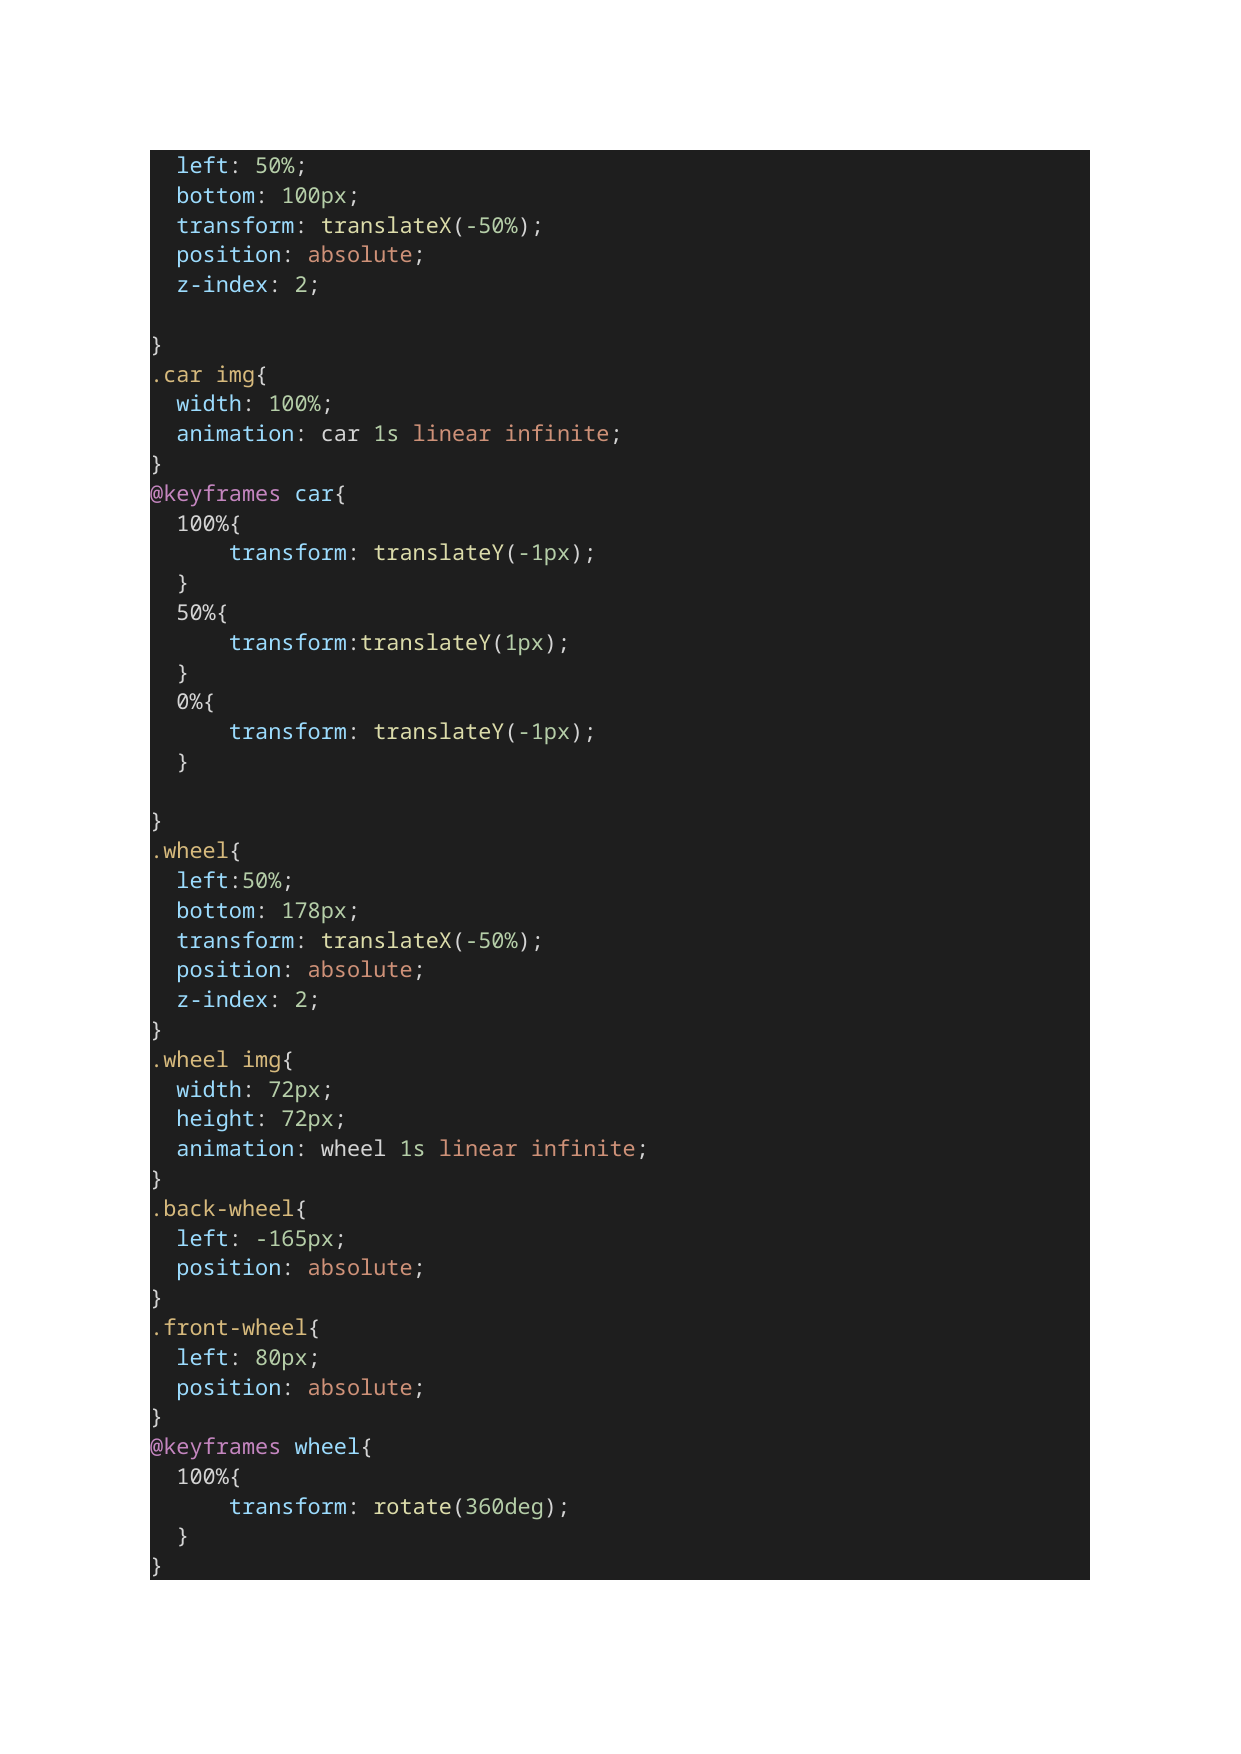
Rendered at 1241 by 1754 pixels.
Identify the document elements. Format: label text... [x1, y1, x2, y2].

text left:50%; [150, 865, 1090, 895]
text transform: translateX(-50%); [150, 924, 1090, 954]
text 100%{ [150, 507, 1090, 537]
text 0%{ [150, 686, 1090, 716]
text transform: rotate(360deg); [150, 1491, 1090, 1520]
text @keyframes car{ [150, 478, 1090, 507]
text } [150, 1014, 1090, 1044]
text left: 80px; [150, 1342, 1090, 1371]
text animation: car 1s linear infinite; [150, 418, 1090, 448]
text } [150, 567, 1090, 597]
text position: absolute; [150, 239, 1090, 269]
text left: -165px; [150, 1222, 1090, 1252]
text } [150, 329, 1090, 358]
text z-index: 2; [150, 984, 1090, 1014]
text animation: wheel 1s linear infinite; [150, 1133, 1090, 1163]
text transform: translateY(-1px); [150, 716, 1090, 746]
text transform:translateY(1px); [150, 627, 1090, 656]
text bottom: 100px; [150, 180, 1090, 209]
text width: 72px; [150, 1073, 1090, 1103]
text left: 50%; [150, 150, 1090, 180]
text } [150, 1550, 1090, 1580]
text } [150, 805, 1090, 835]
text } [150, 1401, 1090, 1431]
text @keyframes wheel{ [150, 1431, 1090, 1461]
text 100%{ [150, 1461, 1090, 1491]
text .wheel{ [150, 835, 1090, 865]
text width: 100%; [150, 388, 1090, 418]
text .front-wheel{ [150, 1312, 1090, 1342]
text } [150, 746, 1090, 776]
text } [150, 1520, 1090, 1550]
text .back-wheel{ [150, 1193, 1090, 1222]
text bottom: 178px; [150, 895, 1090, 924]
text } [150, 1282, 1090, 1312]
text } [150, 448, 1090, 478]
text transform: translateX(-50%); [150, 209, 1090, 239]
text position: absolute; [150, 1252, 1090, 1282]
text 50%{ [150, 597, 1090, 627]
text transform: translateY(-1px); [150, 537, 1090, 567]
text } [150, 656, 1090, 686]
text z-index: 2; [150, 269, 1090, 299]
text .wheel img{ [150, 1044, 1090, 1073]
text position: absolute; [150, 954, 1090, 984]
text } [150, 1163, 1090, 1193]
text .car img{ [150, 358, 1090, 388]
text position: absolute; [150, 1371, 1090, 1401]
text height: 72px; [150, 1103, 1090, 1133]
